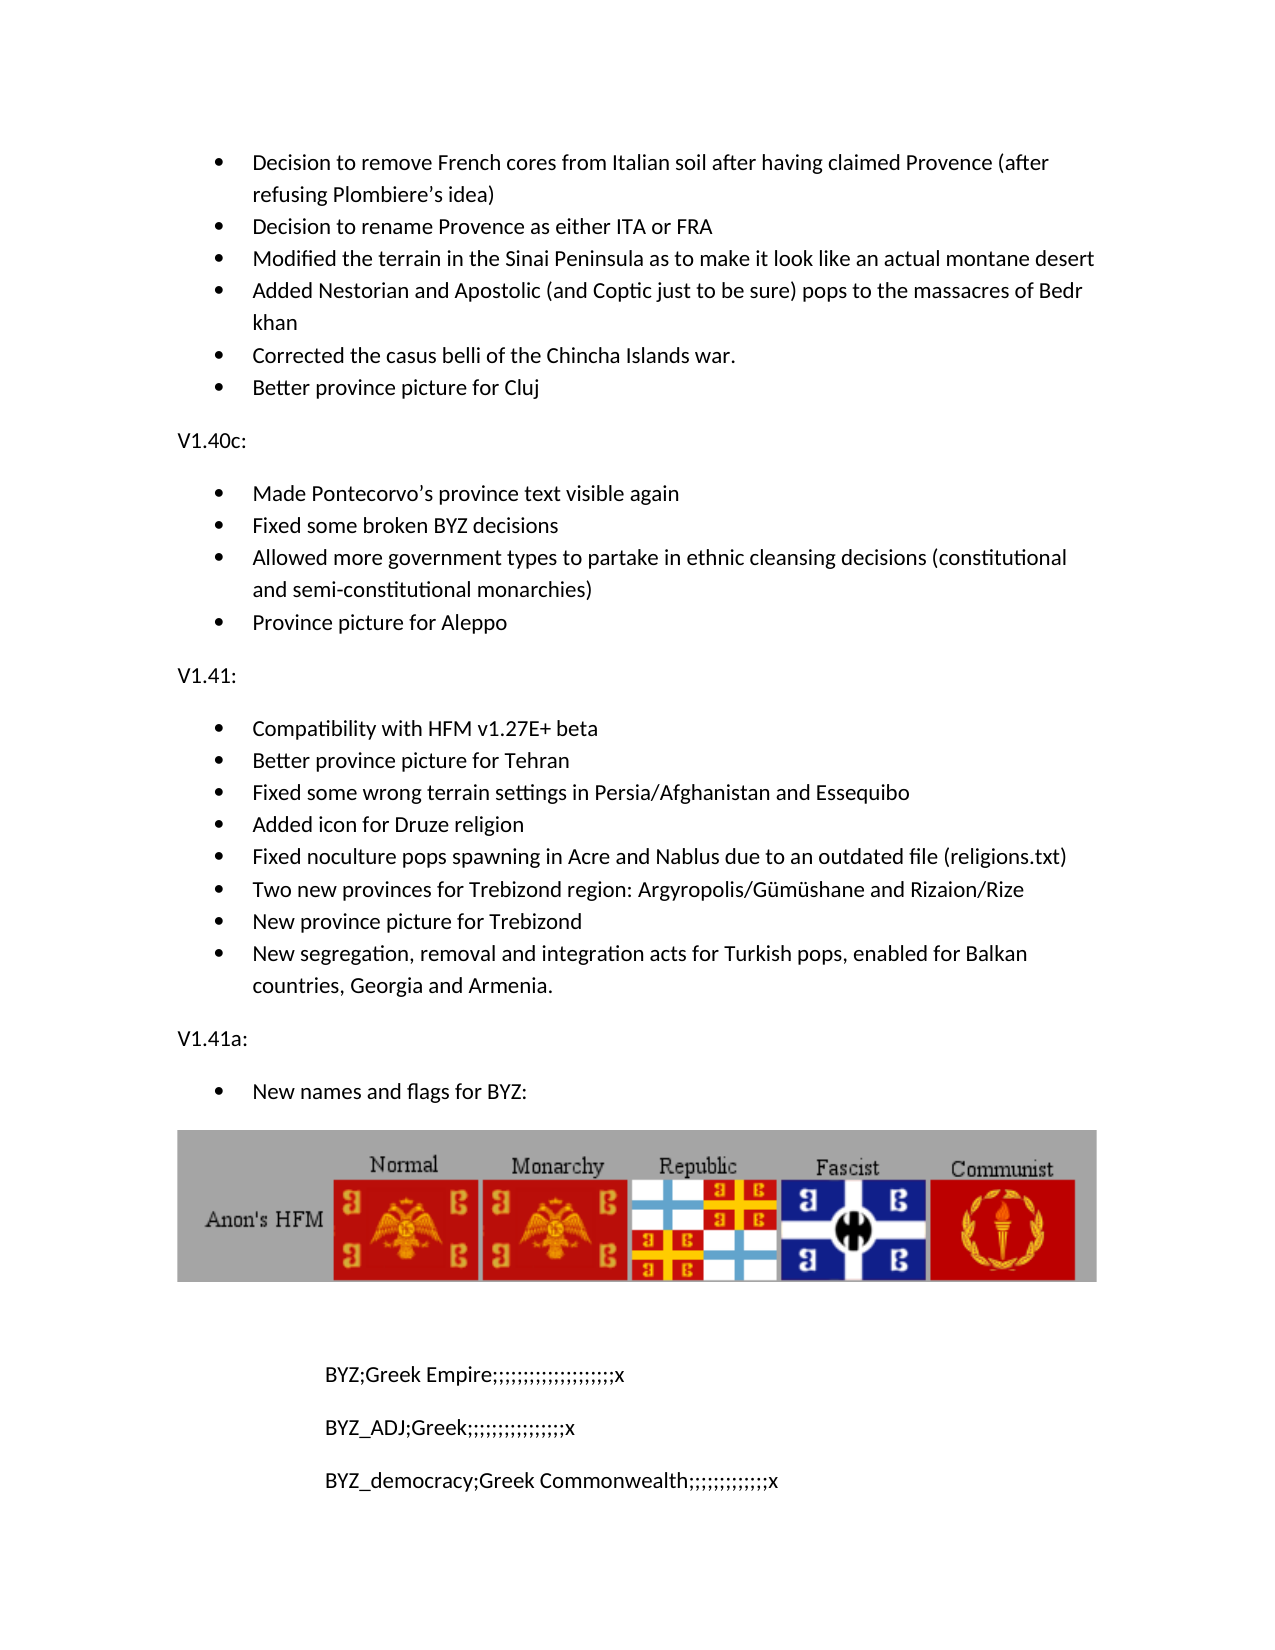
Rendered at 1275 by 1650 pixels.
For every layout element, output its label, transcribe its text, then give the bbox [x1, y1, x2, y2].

list Two new provinces for Trebizond region: Argyropolis/Gümüshane and Rizaion/Rize [215, 875, 1098, 903]
list Corrected the casus belli of the Chincha Islands war. [215, 341, 1098, 369]
text BYZ_ADJ;Greek;;;;;;;;;;;;;;;;x [177, 1413, 1098, 1441]
list Added icon for Druze religion [215, 810, 1098, 838]
list Decision to rename Provence as either ITA or FRA [215, 212, 1098, 240]
list New segregation, removal and integration acts for Turkish pops, enabled for Balkan countries, Georgia and Armenia. [215, 939, 1098, 999]
list Modified the terrain in the Sinai Peninsula as to make it look like an actual montane desert [215, 244, 1098, 272]
list Compatibility with HFM v1.27E+ beta [215, 714, 1098, 742]
list Allowed more government types to partake in ethnic cleansing decisions (constitutional and semi-constitutional monarchies) [215, 543, 1098, 603]
text BYZ;Greek Empire;;;;;;;;;;;;;;;;;;;;x [177, 1360, 1098, 1388]
list Province picture for Aleppo [215, 608, 1098, 636]
list Fixed noculture pops spawning in Acre and Nablus due to an outdated file (religions.txt) [215, 842, 1098, 871]
text BYZ_democracy;Greek Commonwealth;;;;;;;;;;;;;x [177, 1466, 1098, 1494]
list Decision to remove French cores from Italian soil after having claimed Provence (after refusing Plombiere’s idea) [215, 148, 1098, 208]
list Added Nestorian and Apostolic (and Coptic just to be sure) pops to the massacres of Bedr khan [215, 276, 1098, 337]
list Fixed some broken BYZ decisions [215, 511, 1098, 539]
list Better province picture for Tehran [215, 746, 1098, 774]
text V1.41a: [177, 1024, 1098, 1052]
list Better province picture for Cluj [215, 373, 1098, 401]
text V1.41: [177, 661, 1098, 689]
list New province picture for Trebizond [215, 907, 1098, 935]
picture [177, 1130, 1097, 1282]
list Made Pontecorvo’s province text visible again [215, 479, 1098, 507]
list Fixed some wrong terrain settings in Persia/Afghanistan and Essequibo [215, 778, 1098, 806]
text V1.40c: [177, 426, 1098, 454]
list New names and flags for BYZ: [215, 1077, 1098, 1105]
